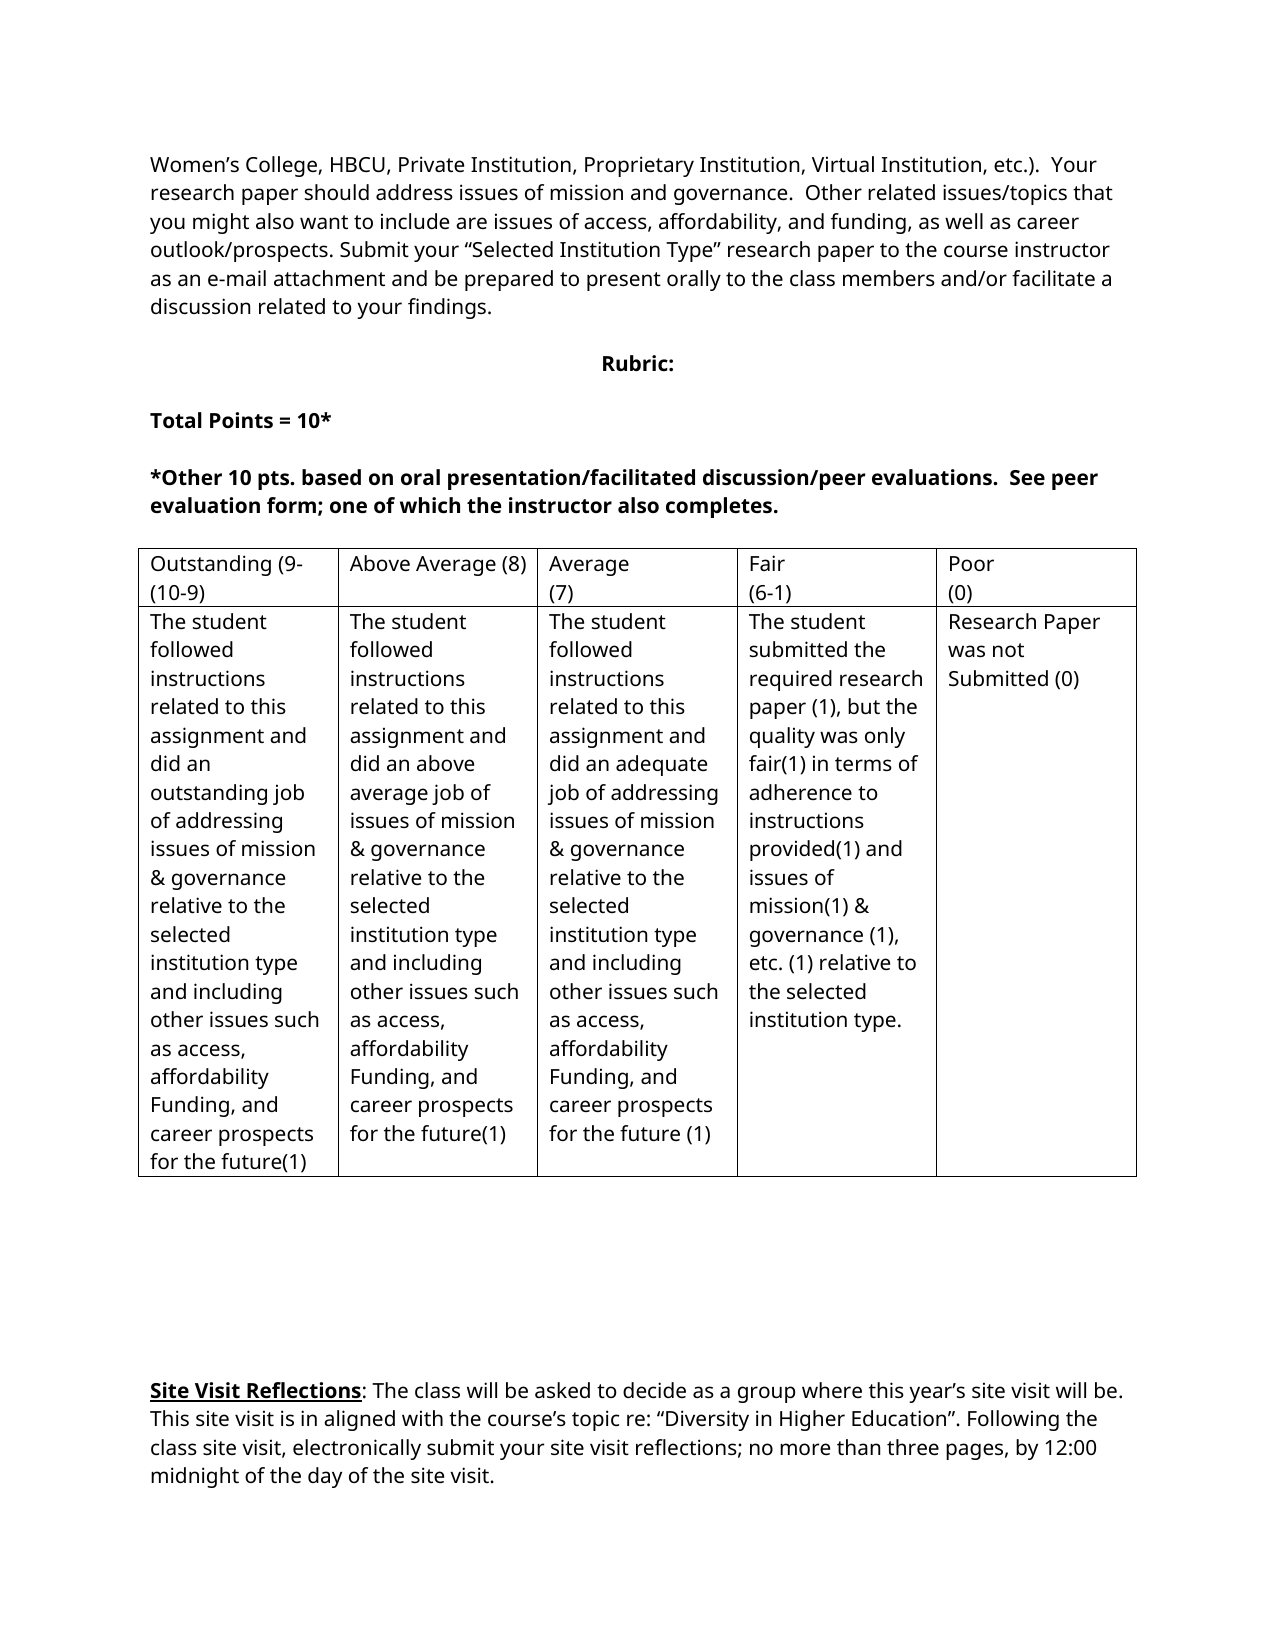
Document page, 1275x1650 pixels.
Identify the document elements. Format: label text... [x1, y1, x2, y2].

table_header Poor (0) [937, 549, 1136, 606]
text *Other 10 pts. based on oral presentation/facilitated discussion/peer evaluations. See peer evaluation form; one of which the instructor also completes. [150, 463, 1125, 520]
table_cell The student followed instructions related to this assignment and did an outstanding job of addressing issues of mission & governance relative to the selected institution type and including other issues such as access, affordability Funding, and career prospects for the future(1) [139, 607, 338, 1176]
table_header Above Average (8) [339, 549, 537, 606]
table_cell The student followed instructions related to this assignment and did an adequate job of addressing issues of mission & governance relative to the selected institution type and including other issues such as access, affordability Funding, and career prospects for the future (1) [538, 607, 737, 1176]
table_cell The student submitted the required research paper (1), but the quality was only fair(1) in terms of adherence to instructions provided(1) and issues of mission(1) & governance (1), etc. (1) relative to the selected institution type. [738, 607, 936, 1176]
text Rubric: [150, 349, 1125, 377]
table_header Fair (6-1) [738, 549, 936, 606]
text Site Visit Reflections: The class will be asked to decide as a group where this year’s site visit will be. This site visit is in aligned with the course’s topic re: “Diversity in Higher Education”. Following the class site visit, electronically submit your site visit reflections; no more than three pages, by 12:00 midnight of the day of the site visit. [150, 1376, 1125, 1490]
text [150, 150, 1125, 321]
table_cell Research Paper was not Submitted (0) [937, 607, 1136, 1176]
text Total Points = 10* [150, 406, 1125, 434]
table_header Outstanding (9-(10-9) [139, 549, 338, 606]
table_header Average (7) [538, 549, 737, 606]
table_cell The student followed instructions related to this assignment and did an above average job of issues of mission & governance relative to the selected institution type and including other issues such as access, affordability Funding, and career prospects for the future(1) [339, 607, 537, 1176]
